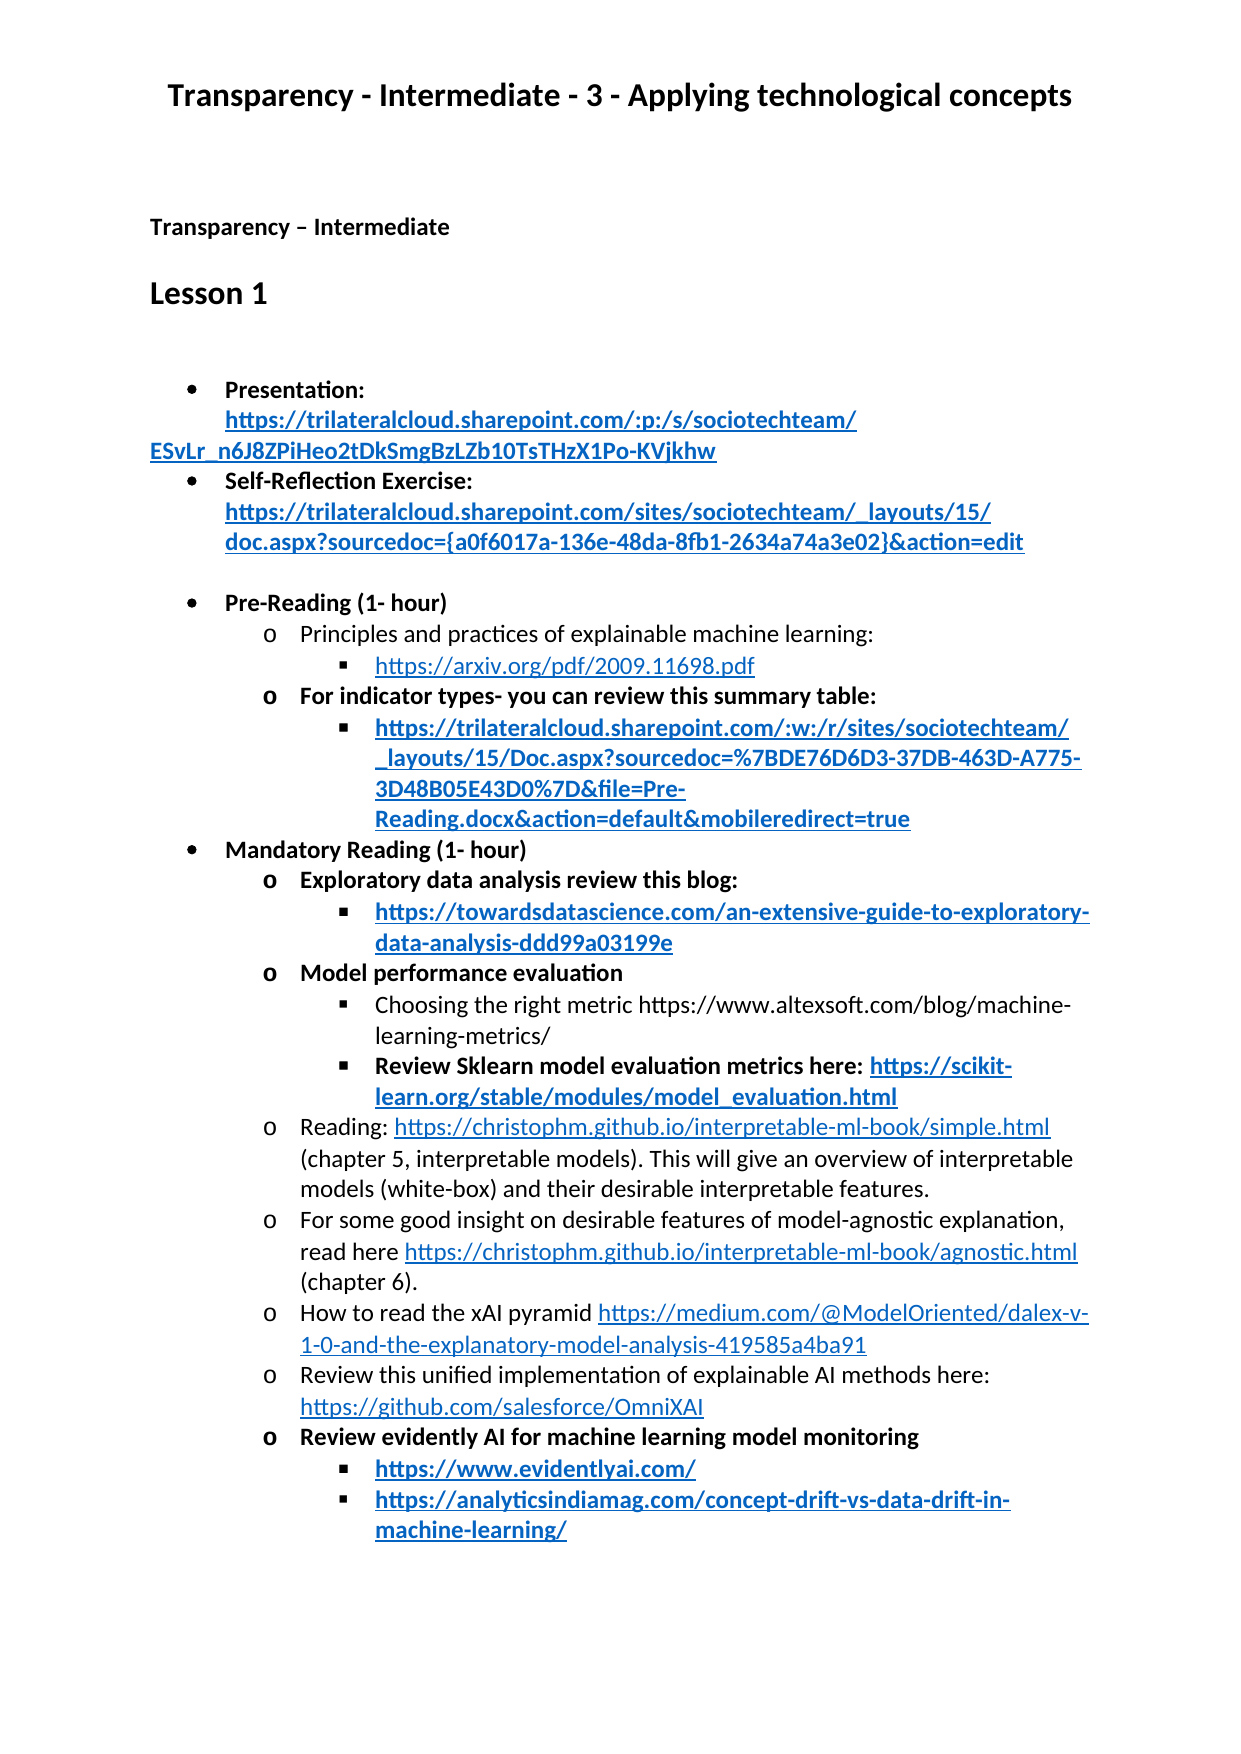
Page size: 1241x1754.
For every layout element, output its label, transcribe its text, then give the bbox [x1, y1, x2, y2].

list Pre-Reading (1- hour) [187, 587, 1090, 618]
list https://arxiv.org/pdf/2009.11698.pdf [337, 650, 1090, 680]
list Mandatory Reading (1- hour) [187, 834, 1090, 865]
text Transparency – Intermediate [150, 211, 1090, 242]
list How to read the xAI pyramid https://medium.com/@ModelOriented/dalex-v-1-0-and-the-explanatory-model-analysis-419585a4ba91 [262, 1297, 1090, 1359]
list Review evidently AI for machine learning model monitoring [262, 1422, 1090, 1453]
list Exploratory data analysis review this blog: [262, 865, 1090, 896]
list For indicator types- you can review this summary table: [262, 680, 1090, 712]
list https://analyticsindiamag.com/concept-drift-vs-data-drift-in-machine-learning/ [337, 1484, 1090, 1545]
list Self-Reflection Exercise: https://trilateralcloud.sharepoint.com/sites/sociotechteam/_layouts/15/doc.aspx?sourcedoc={a0f6017a-136e-48da-8fb1-2634a74a3e02}&action=edit [187, 465, 1090, 557]
list Reading: https://christophm.github.io/interpretable-ml-book/simple.html (chapter 5, interpretable models). This will give an overview of interpretable models (white-box) and their desirable interpretable features. [262, 1111, 1090, 1204]
list Choosing the right metric https://www.altexsoft.com/blog/machine-learning-metrics/ [337, 989, 1090, 1050]
list For some good insight on desirable features of model-agnostic explanation, read here https://christophm.github.io/interpretable-ml-book/agnostic.html (chapter 6). [262, 1204, 1090, 1297]
list Model performance evaluation [262, 957, 1090, 989]
list Principles and practices of explainable machine learning: [262, 618, 1090, 650]
list Review Sklearn model evaluation metrics here: https://scikit-learn.org/stable/modules/model_evaluation.html [337, 1050, 1090, 1111]
list Review this unified implementation of explainable AI methods here: https://github.com/salesforce/OmniXAI [262, 1359, 1090, 1422]
list Presentation: [187, 374, 1090, 404]
text https://trilateralcloud.sharepoint.com/:p:/s/sociotechteam/ESvLr_n6J8ZPiHeo2tDkSmgBzLZb10TsTHzX1Po-KVjkhw [150, 404, 1090, 465]
list https://www.evidentlyai.com/ [337, 1453, 1090, 1484]
list https://towardsdatascience.com/an-extensive-guide-to-exploratory-data-analysis-ddd99a03199e [337, 896, 1090, 957]
text Lesson 1 [150, 272, 1090, 313]
list https://trilateralcloud.sharepoint.com/:w:/r/sites/sociotechteam/_layouts/15/Doc.aspx?sourcedoc=%7BDE76D6D3-37DB-463D-A775-3D48B05E43D0%7D&file=Pre-Reading.docx&action=default&mobileredirect=true [337, 712, 1090, 834]
